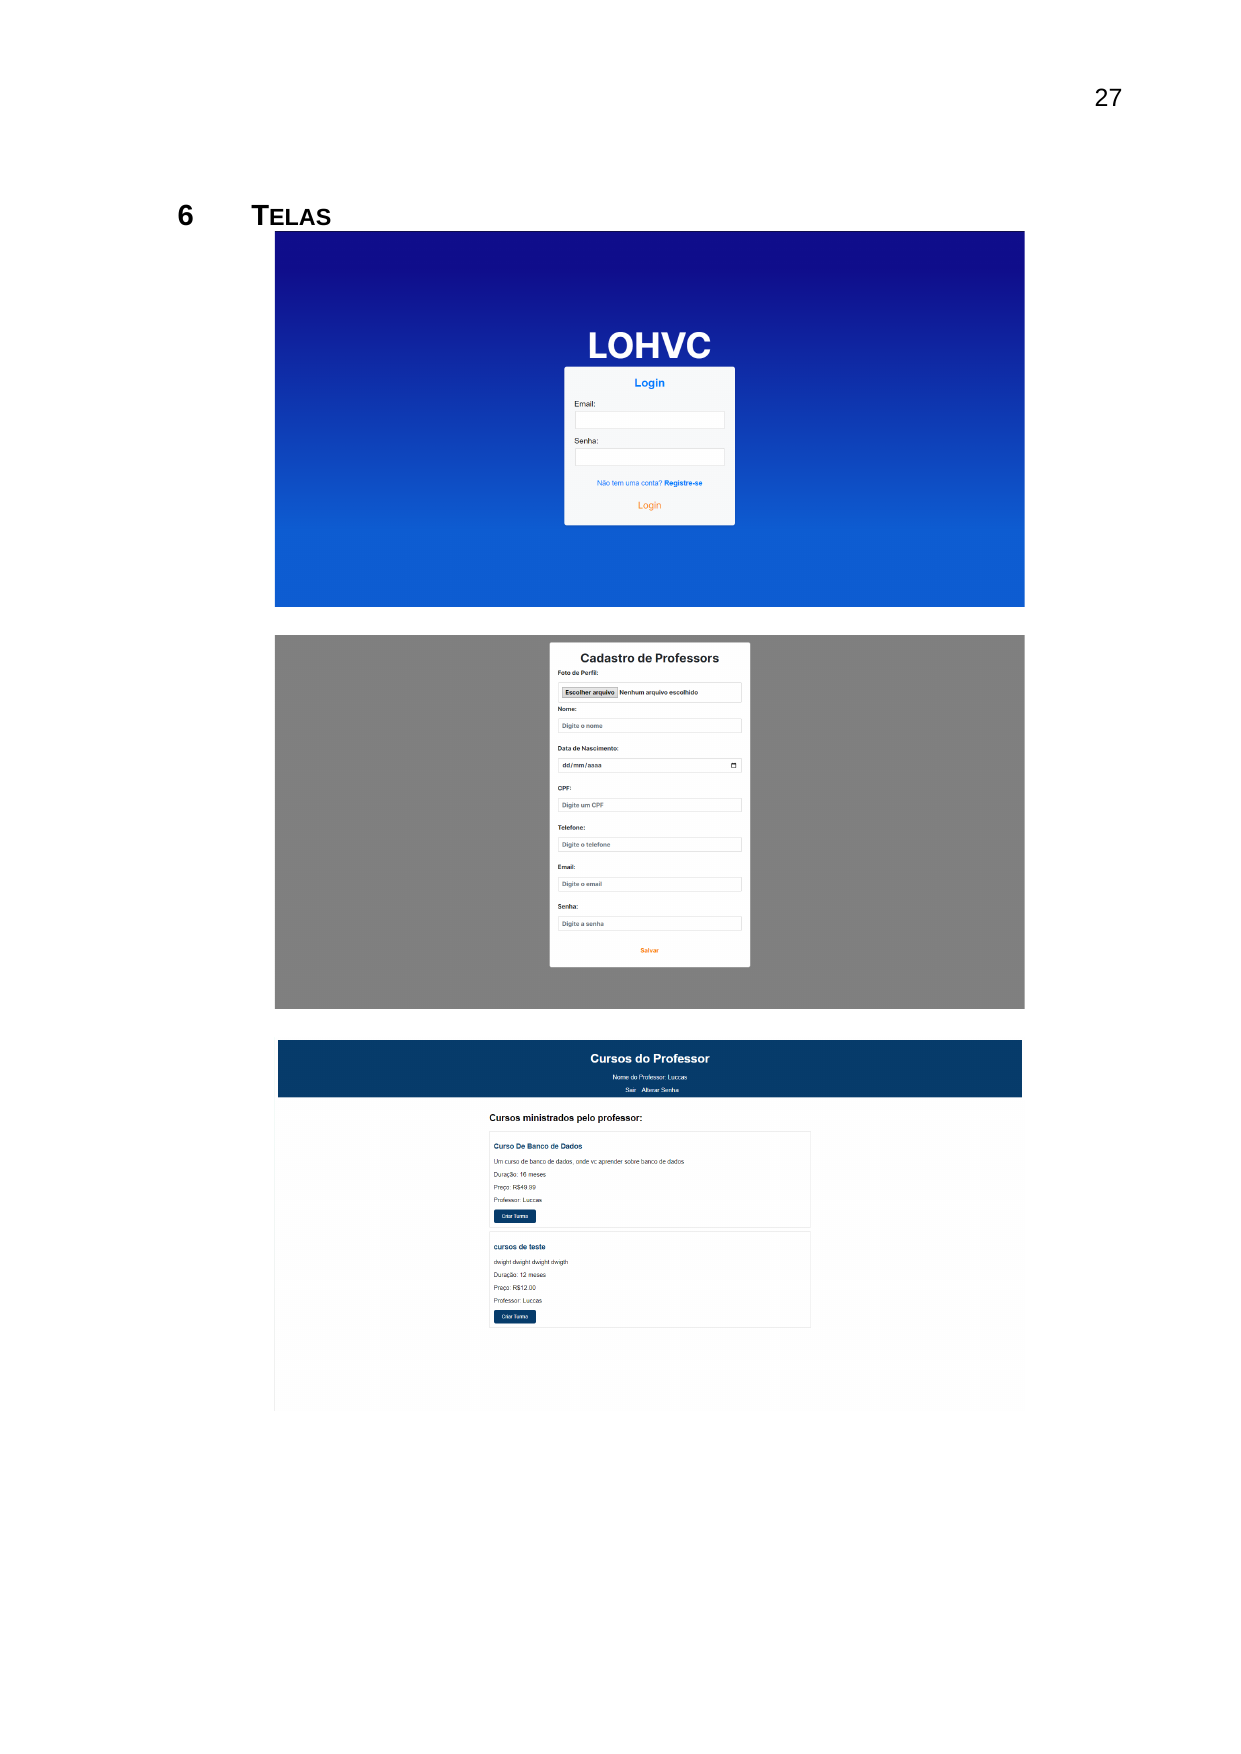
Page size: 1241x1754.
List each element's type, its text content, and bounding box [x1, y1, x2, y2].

subtitle Telas [177, 198, 1122, 231]
